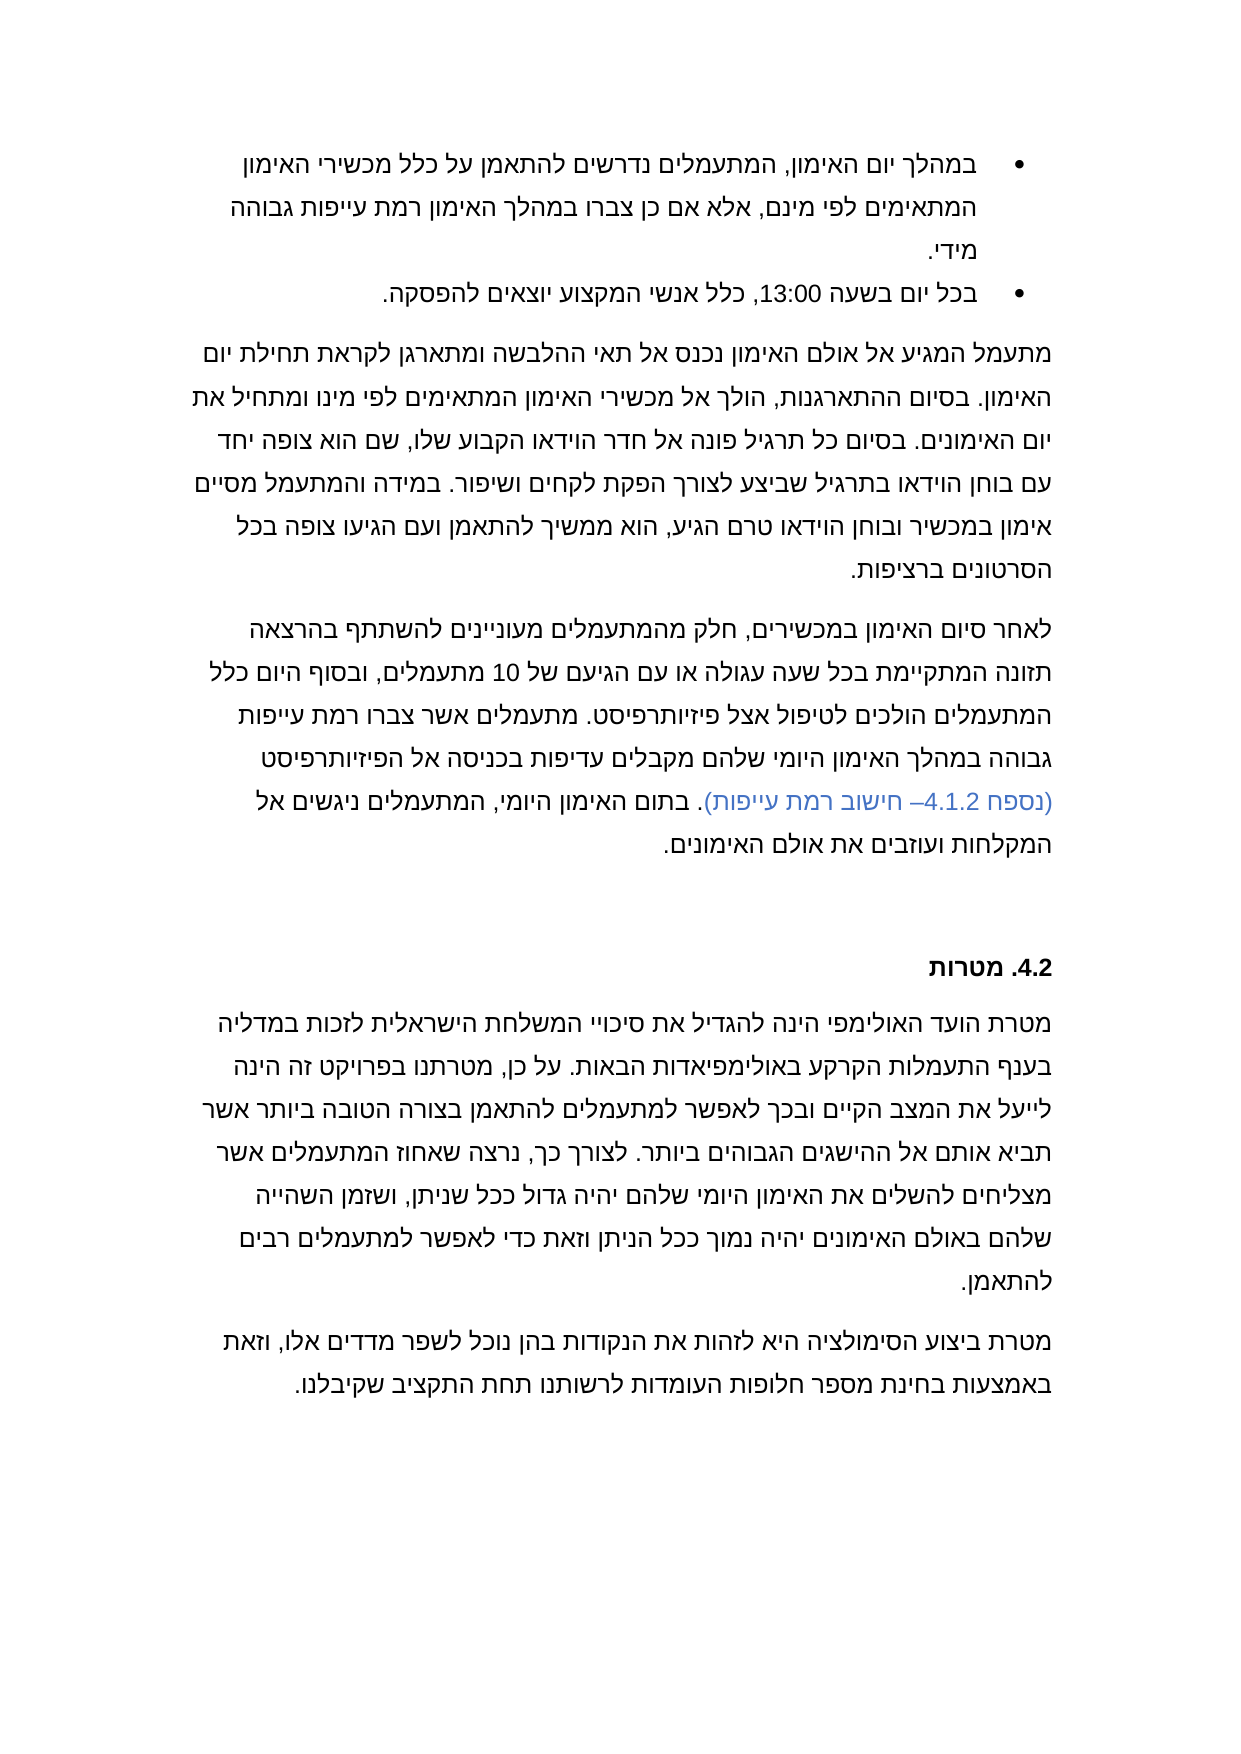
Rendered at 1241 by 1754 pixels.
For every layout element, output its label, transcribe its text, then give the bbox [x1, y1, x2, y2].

text מתעמל המגיע אל אולם האימון נכנס אל תאי ההלבשה ומתארגן לקראת תחילת יום האימון. בסיום ההתארגנות, הולך אל מכשירי האימון המתאימים לפי מינו ומתחיל את יום האימונים. בסיום כל תרגיל פונה אל חדר הוידאו הקבוע שלו, שם הוא צופה יחד עם בוחן הוידאו בתרגיל שביצע לצורך הפקת לקחים ושיפור. במידה והמתעמל מסיים אימון במכשיר ובוחן הוידאו טרם הגיע, הוא ממשיך להתאמן ועם הגיעו צופה בכל הסרטונים ברציפות. [187, 339, 1053, 584]
text מטרת הועד האולימפי הינה להגדיל את סיכויי המשלחת הישראלית לזכות במדליה בענף התעמלות הקרקע באולימפיאדות הבאות. על כן, מטרתנו בפרויקט זה הינה לייעל את המצב הקיים ובכך לאפשר למתעמלים להתאמן בצורה הטובה ביותר אשר תביא אותם אל ההישגים הגבוהים ביותר. לצורך כך, נרצה שאחוז המתעמלים אשר מצליחים להשלים את האימון היומי שלהם יהיה גדול ככל שניתן, ושזמן השהייה שלהם באולם האימונים יהיה נמוך ככל הניתן וזאת כדי לאפשר למתעמלים רבים להתאמן. [187, 1009, 1053, 1296]
list במהלך יום האימון, המתעמלים נדרשים להתאמן על כלל מכשירי האימון המתאימים לפי מינם, אלא אם כן צברו במהלך האימון רמת עייפות גבוהה מידי. [187, 150, 1015, 265]
text מטרת ביצוע הסימולציה היא לזהות את הנקודות בהן נוכל לשפר מדדים אלו, וזאת באמצעות בחינת מספר חלופות העומדות לרשותנו תחת התקציב שקיבלנו. [187, 1327, 1053, 1399]
text 4.2. מטרות [187, 953, 1053, 981]
list בכל יום בשעה 13:00, כלל אנשי המקצוע יוצאים להפסקה. [187, 279, 1015, 308]
text לאחר סיום האימון במכשירים, חלק מהמתעמלים מעוניינים להשתתף בהרצאה תזונה המתקיימת בכל שעה עגולה או עם הגיעם של 10 מתעמלים, ובסוף היום כלל המתעמלים הולכים לטיפול אצל פיזיותרפיסט. מתעמלים אשר צברו רמת עייפות גבוהה במהלך האימון היומי שלהם מקבלים עדיפות בכניסה אל הפיזיותרפיסט (נספח 4.1.2 – חישוב רמת עייפות). בתום האימון היומי, המתעמלים ניגשים אל המקלחות ועוזבים את אולם האימונים. [187, 615, 1053, 859]
